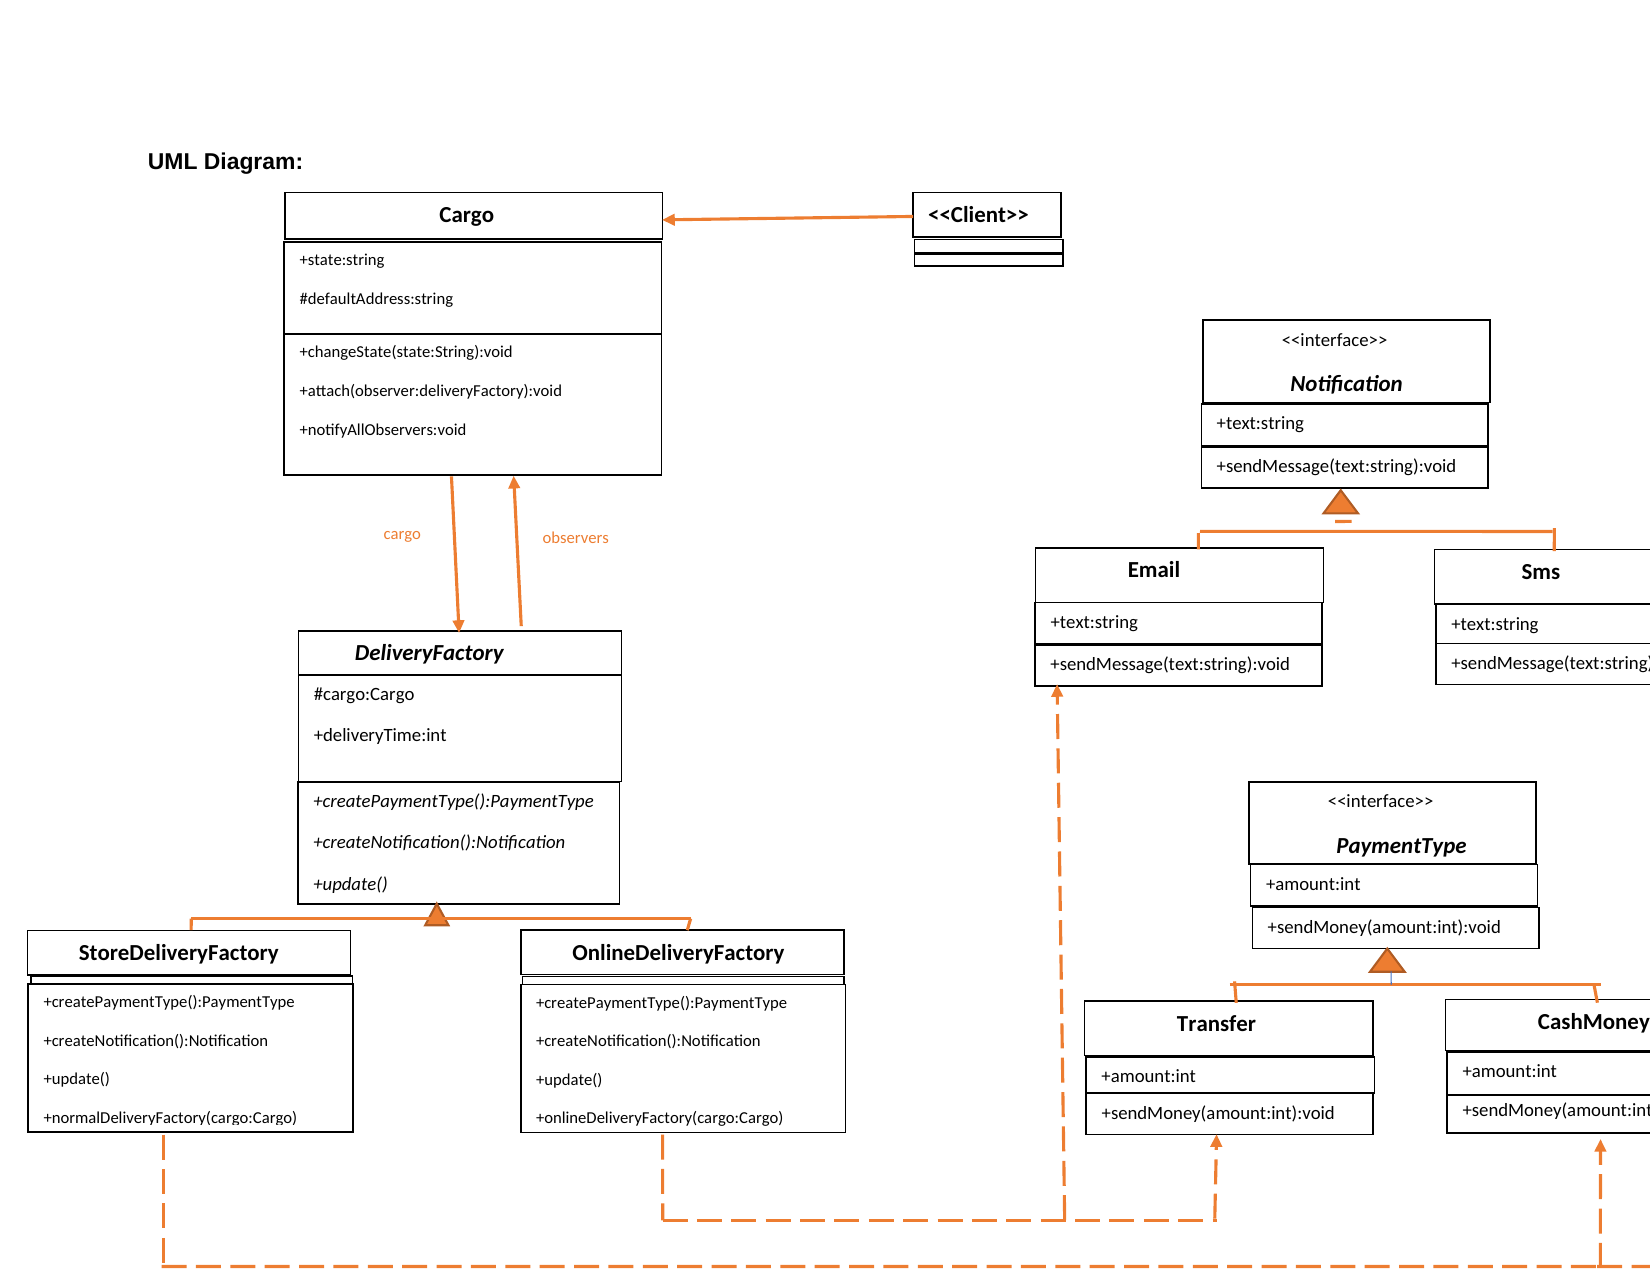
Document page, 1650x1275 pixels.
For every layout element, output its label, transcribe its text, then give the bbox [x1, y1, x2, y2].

text UML Diagram: [148, 148, 1502, 174]
